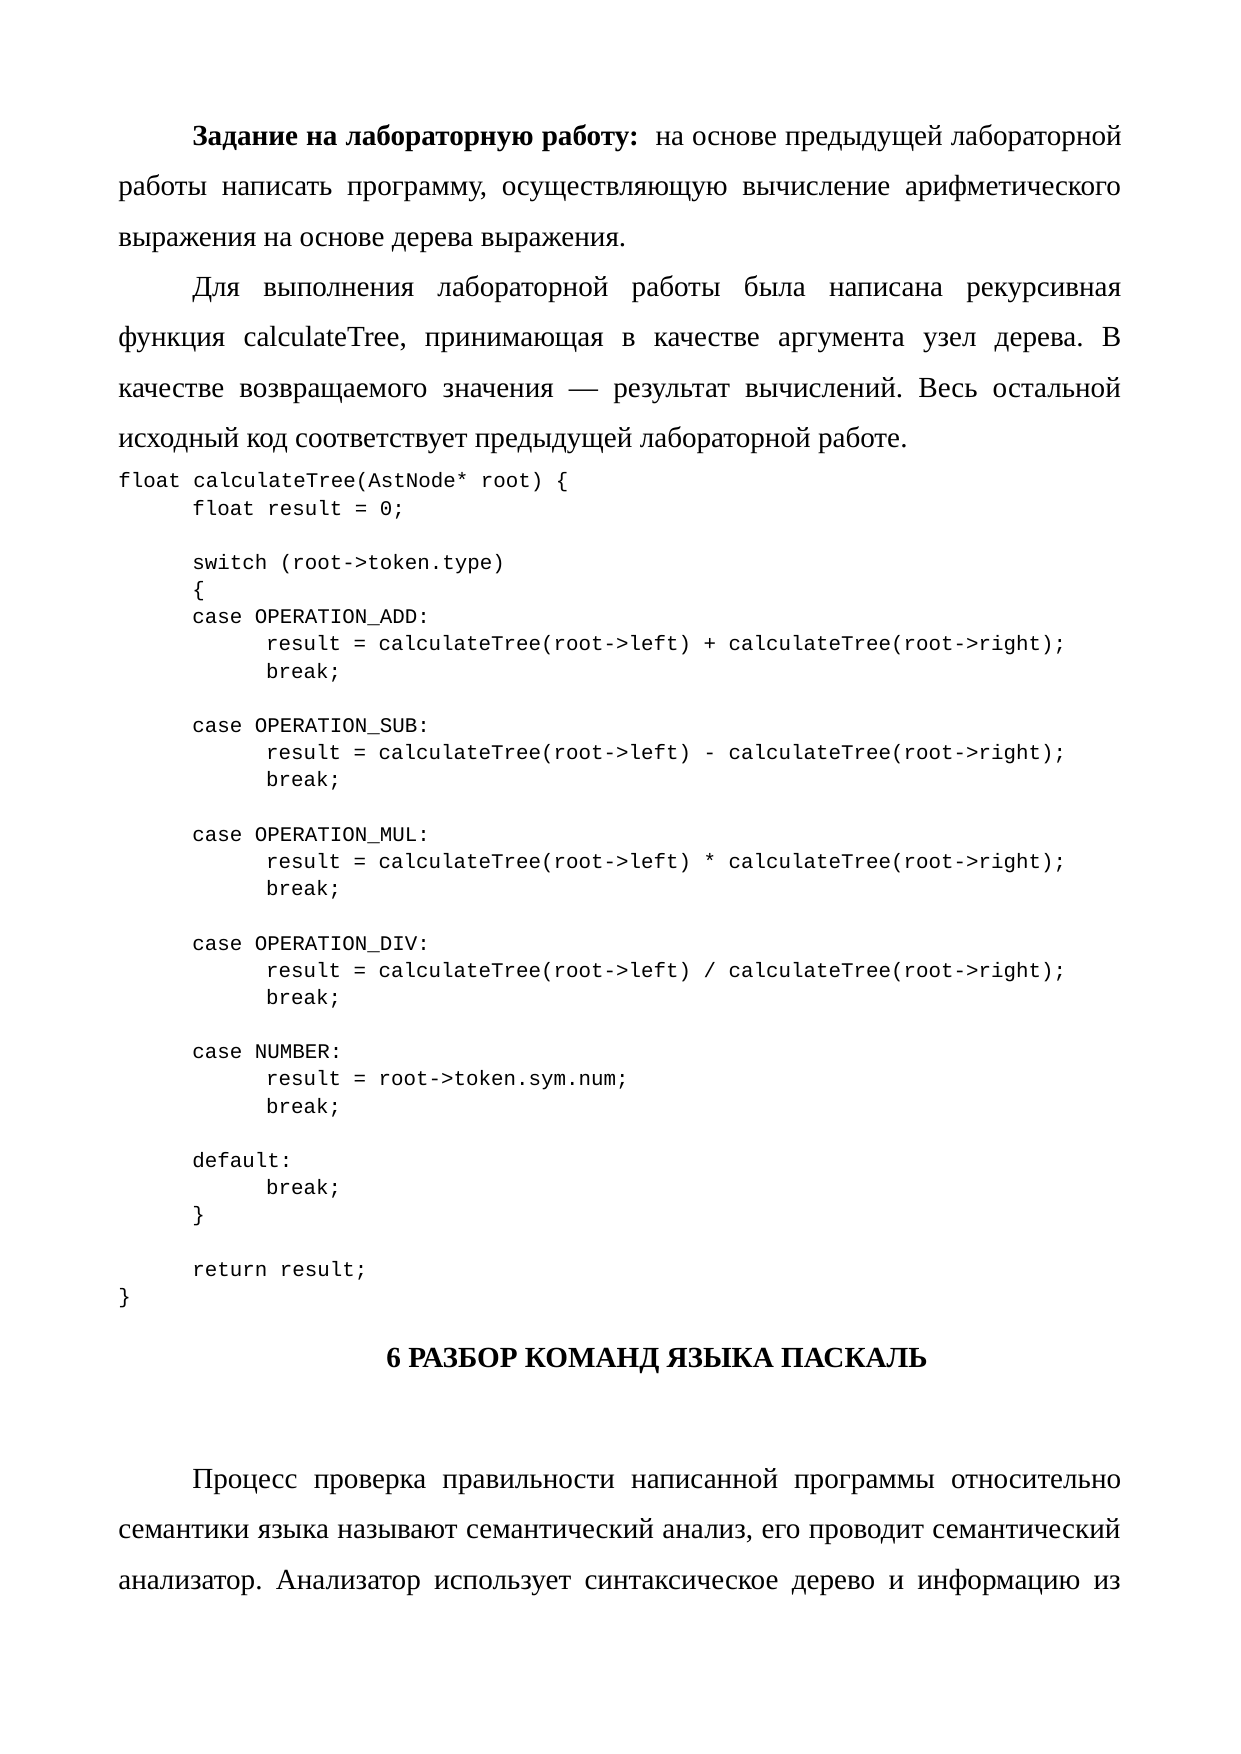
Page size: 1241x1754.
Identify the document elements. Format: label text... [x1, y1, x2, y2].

text break; [118, 987, 1122, 1011]
text default: [118, 1150, 1122, 1174]
text result = calculateTree(root->left) - calculateTree(root->right); [118, 742, 1122, 766]
text Задание на лабораторную работу: на основе предыдущей лабораторной работы написать программу, осуществляющую вычисление арифметического выражения на основе дерева выражения. [118, 118, 1122, 252]
text result = root->token.sym.num; [118, 1068, 1122, 1092]
text Для выполнения лабораторной работы была написана рекурсивная функция calculateTree, принимающая в качестве аргумента узел дерева. В качестве возвращаемого значения — результат вычислений. Весь остальной исходный код соответствует предыдущей лабораторной работе. [118, 269, 1122, 453]
text break; [118, 1177, 1122, 1201]
text return result; [118, 1259, 1122, 1282]
text break; [118, 661, 1122, 684]
text float calculateTree(AstNode* root) { [118, 470, 1122, 494]
text case OPERATION_DIV: [118, 932, 1122, 956]
text } [118, 1204, 1122, 1228]
text { [118, 579, 1122, 603]
text result = calculateTree(root->left) + calculateTree(root->right); [118, 633, 1122, 657]
text case NUMBER: [118, 1041, 1122, 1065]
text case OPERATION_MUL: [118, 824, 1122, 847]
text break; [118, 878, 1122, 902]
text switch (root->token.type) [118, 552, 1122, 576]
text result = calculateTree(root->left) / calculateTree(root->right); [118, 960, 1122, 983]
subtitle 6 разбор команд языка паскаль [118, 1340, 1122, 1374]
text case OPERATION_SUB: [118, 715, 1122, 739]
text } [118, 1286, 1122, 1309]
text case OPERATION_ADD: [118, 606, 1122, 630]
text break; [118, 769, 1122, 793]
text float result = 0; [118, 497, 1122, 521]
text result = calculateTree(root->left) * calculateTree(root->right); [118, 851, 1122, 874]
text break; [118, 1096, 1122, 1119]
